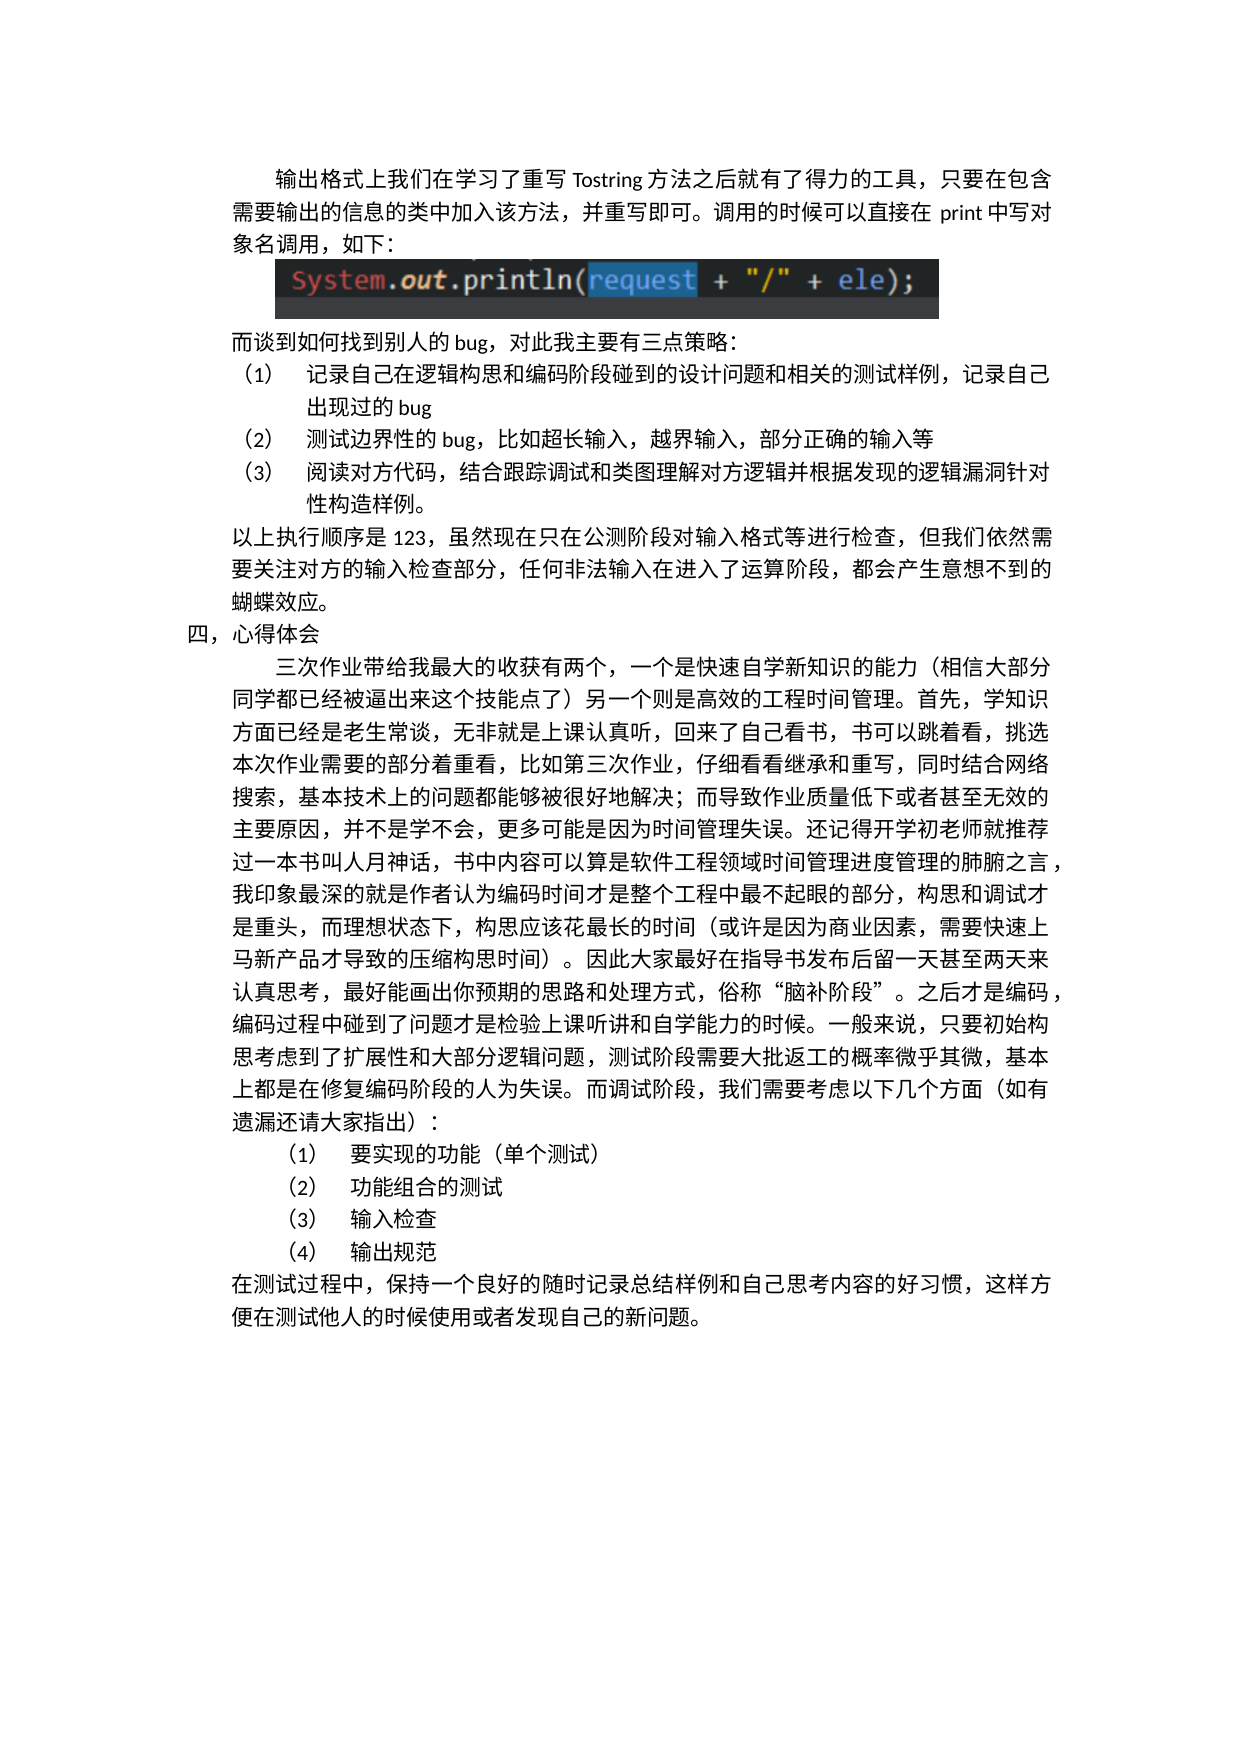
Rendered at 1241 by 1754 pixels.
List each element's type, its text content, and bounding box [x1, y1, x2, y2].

picture [275, 259, 939, 319]
text 以上执行顺序是123，虽然现在只在公测阶段对输入格式等进行检查，但我们依然需要关注对方的输入检查部分，任何非法输入在进入了运算阶段，都会产生意想不到的蝴蝶效应。 [231, 519, 1053, 617]
list 三次作业带给我最大的收获有两个，一个是快速自学新知识的能力（相信大部分同学都已经被逼出来这个技能点了）另一个则是高效的工程时间管理。首先，学知识方面已经是老生常谈，无非就是上课认真听，回来了自己看书，书可以跳着看，挑选本次作业需要的部分着重看，比如第三次作业，仔细看看继承和重写，同时结合网络搜索，基本技术上的问题都能够被很好地解决；而导致作业质量低下或者甚至无效的主要原因，并不是学不会，更多可能是因为时间管理失误。还记得开学初老师就推荐过一本书叫人月神话，书中内容可以算是软件工程领域时间管理进度管理的肺腑之言，我印象最深的就是作者认为编码时间才是整个工程中最不起眼的部分，构思和调试才是重头，而理想状态下，构思应该花最长的时间（或许是因为商业因素，需要快速上马新产品才导致的压缩构思时间）。因此大家最好在指导书发布后留一天甚至两天来认真思考，最好能画出你预期的思路和处理方式，俗称“脑补阶段”。之后才是编码，编码过程中碰到了问题才是检验上课听讲和自学能力的时候。一般来说，只要初始构思考虑到了扩展性和大部分逻辑问题，测试阶段需要大批返工的概率微乎其微，基本上都是在修复编码阶段的人为失误。而调试阶段，我们需要考虑以下几个方面（如有遗漏还请大家指出）： [232, 649, 1053, 1137]
list 功能组合的测试 [275, 1169, 1053, 1202]
list 测试边界性的bug，比如超长输入，越界输入，部分正确的输入等 [231, 422, 1053, 454]
list 阅读对方代码，结合跟踪调试和类图理解对方逻辑并根据发现的逻辑漏洞针对性构造样例。 [231, 454, 1053, 519]
list 记录自己在逻辑构思和编码阶段碰到的设计问题和相关的测试样例，记录自己出现过的bug [231, 357, 1053, 422]
list 输入检查 [275, 1202, 1053, 1234]
list 要实现的功能（单个测试） [275, 1137, 1053, 1169]
text 而谈到如何找到别人的bug，对此我主要有三点策略： [187, 324, 1053, 357]
list 输出格式上我们在学习了重写Tostring方法之后就有了得力的工具，只要在包含需要输出的信息的类中加入该方法，并重写即可。调用的时候可以直接在print中写对象名调用，如下： [232, 162, 1053, 259]
list 输出规范 [275, 1234, 1053, 1267]
text 在测试过程中，保持一个良好的随时记录总结样例和自己思考内容的好习惯，这样方便在测试他人的时候使用或者发现自己的新问题。 [231, 1267, 1053, 1332]
list 心得体会 [187, 617, 1053, 649]
